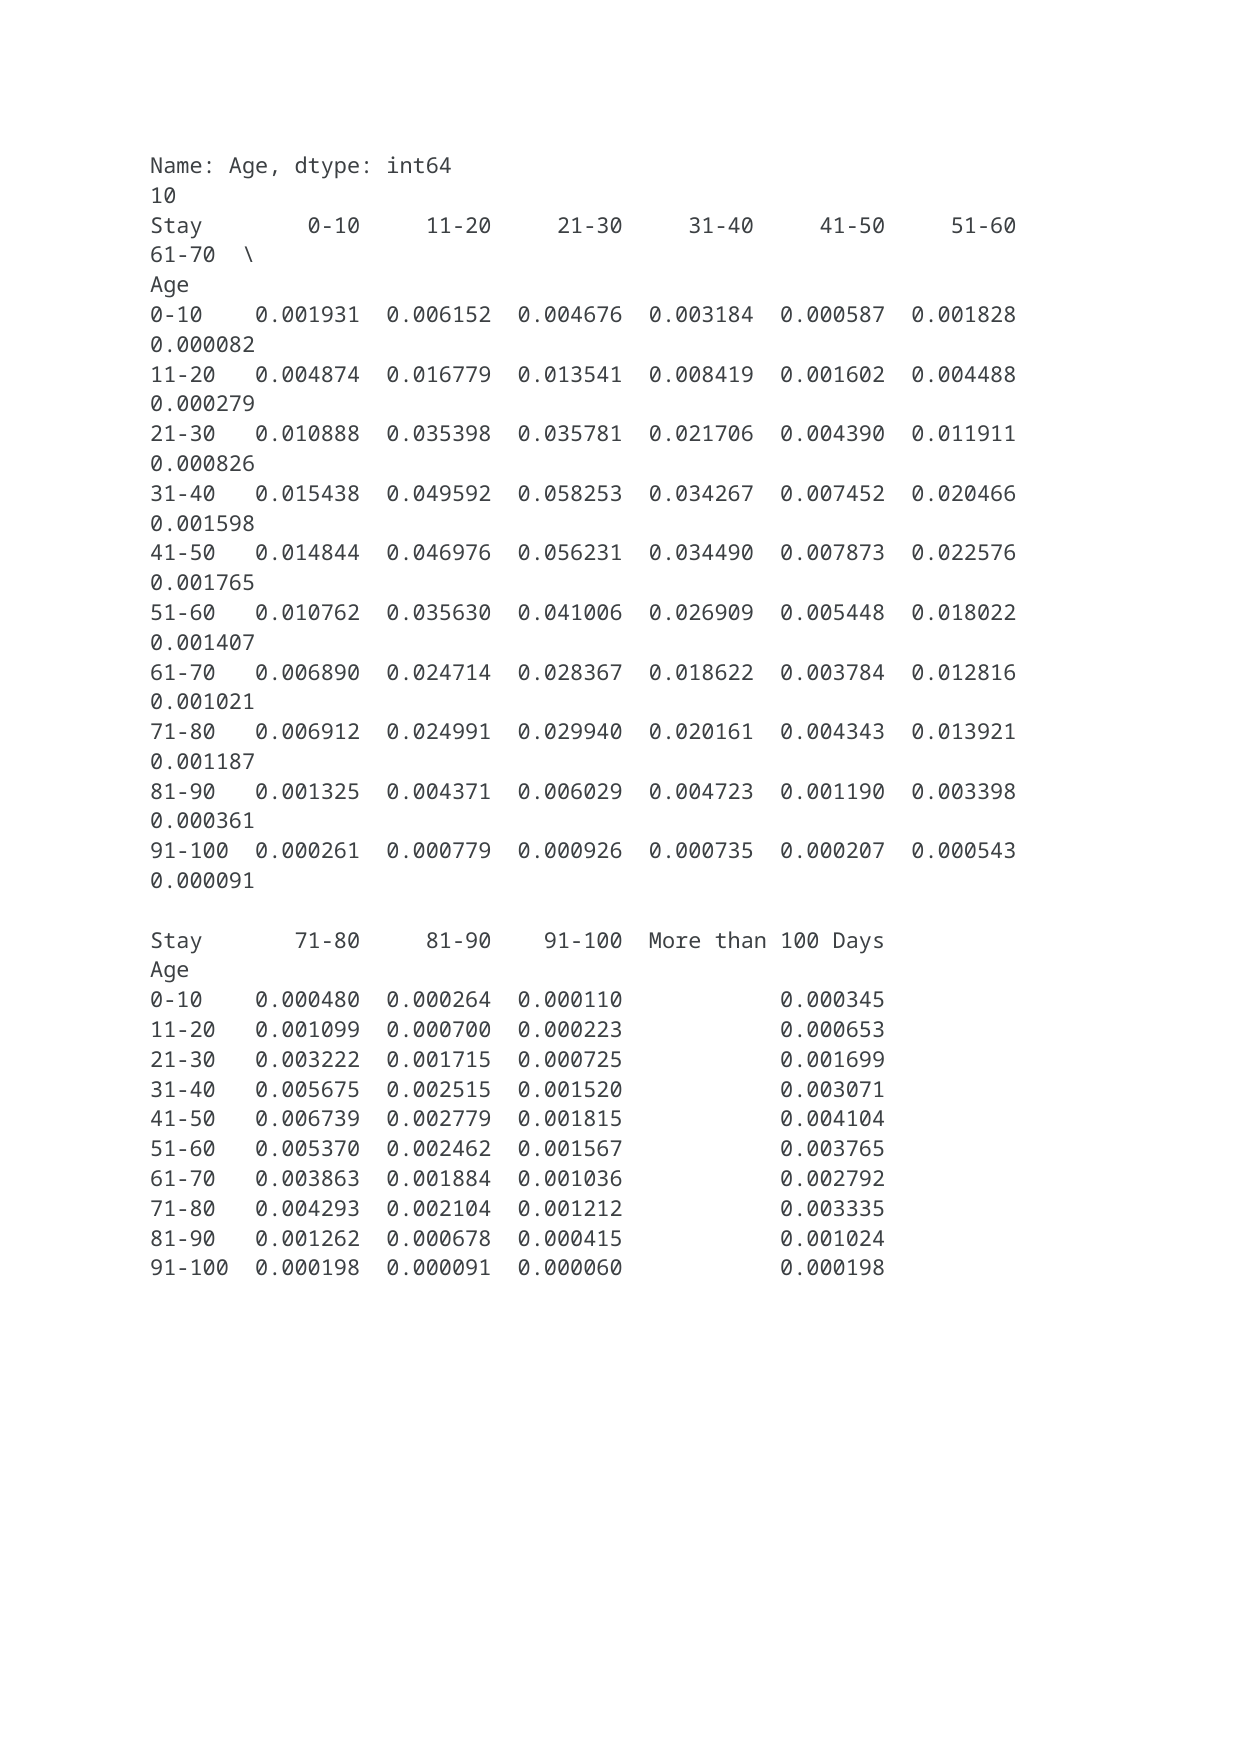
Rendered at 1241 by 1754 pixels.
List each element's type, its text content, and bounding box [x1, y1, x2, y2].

text 41-50 0.006739 0.002779 0.001815 0.004104 [150, 1103, 1090, 1133]
text 91-100 0.000261 0.000779 0.000926 0.000735 0.000207 0.000543 0.000091 [150, 835, 1090, 895]
text 21-30 0.003222 0.001715 0.000725 0.001699 [150, 1044, 1090, 1073]
text 0-10 0.001931 0.006152 0.004676 0.003184 0.000587 0.001828 0.000082 [150, 299, 1090, 358]
text 61-70 0.003863 0.001884 0.001036 0.002792 [150, 1163, 1090, 1193]
text Age [150, 269, 1090, 299]
text 91-100 0.000198 0.000091 0.000060 0.000198 [150, 1252, 1090, 1282]
text Stay 0-10 11-20 21-30 31-40 41-50 51-60 61-70 \ [150, 209, 1090, 269]
text 51-60 0.010762 0.035630 0.041006 0.026909 0.005448 0.018022 0.001407 [150, 597, 1090, 656]
text 81-90 0.001262 0.000678 0.000415 0.001024 [150, 1222, 1090, 1252]
text 31-40 0.015438 0.049592 0.058253 0.034267 0.007452 0.020466 0.001598 [150, 478, 1090, 537]
text 51-60 0.005370 0.002462 0.001567 0.003765 [150, 1133, 1090, 1163]
text 11-20 0.004874 0.016779 0.013541 0.008419 0.001602 0.004488 0.000279 [150, 358, 1090, 418]
text Name: Age, dtype: int64 [150, 150, 1090, 180]
text 21-30 0.010888 0.035398 0.035781 0.021706 0.004390 0.011911 0.000826 [150, 418, 1090, 478]
text 61-70 0.006890 0.024714 0.028367 0.018622 0.003784 0.012816 0.001021 [150, 656, 1090, 716]
text Stay 71-80 81-90 91-100 More than 100 Days [150, 924, 1090, 954]
text Age [150, 954, 1090, 984]
text 11-20 0.001099 0.000700 0.000223 0.000653 [150, 1014, 1090, 1044]
text 71-80 0.004293 0.002104 0.001212 0.003335 [150, 1193, 1090, 1222]
text 31-40 0.005675 0.002515 0.001520 0.003071 [150, 1073, 1090, 1103]
text 10 [150, 180, 1090, 209]
text 71-80 0.006912 0.024991 0.029940 0.020161 0.004343 0.013921 0.001187 [150, 716, 1090, 776]
text 41-50 0.014844 0.046976 0.056231 0.034490 0.007873 0.022576 0.001765 [150, 537, 1090, 597]
text 81-90 0.001325 0.004371 0.006029 0.004723 0.001190 0.003398 0.000361 [150, 776, 1090, 835]
text 0-10 0.000480 0.000264 0.000110 0.000345 [150, 984, 1090, 1014]
